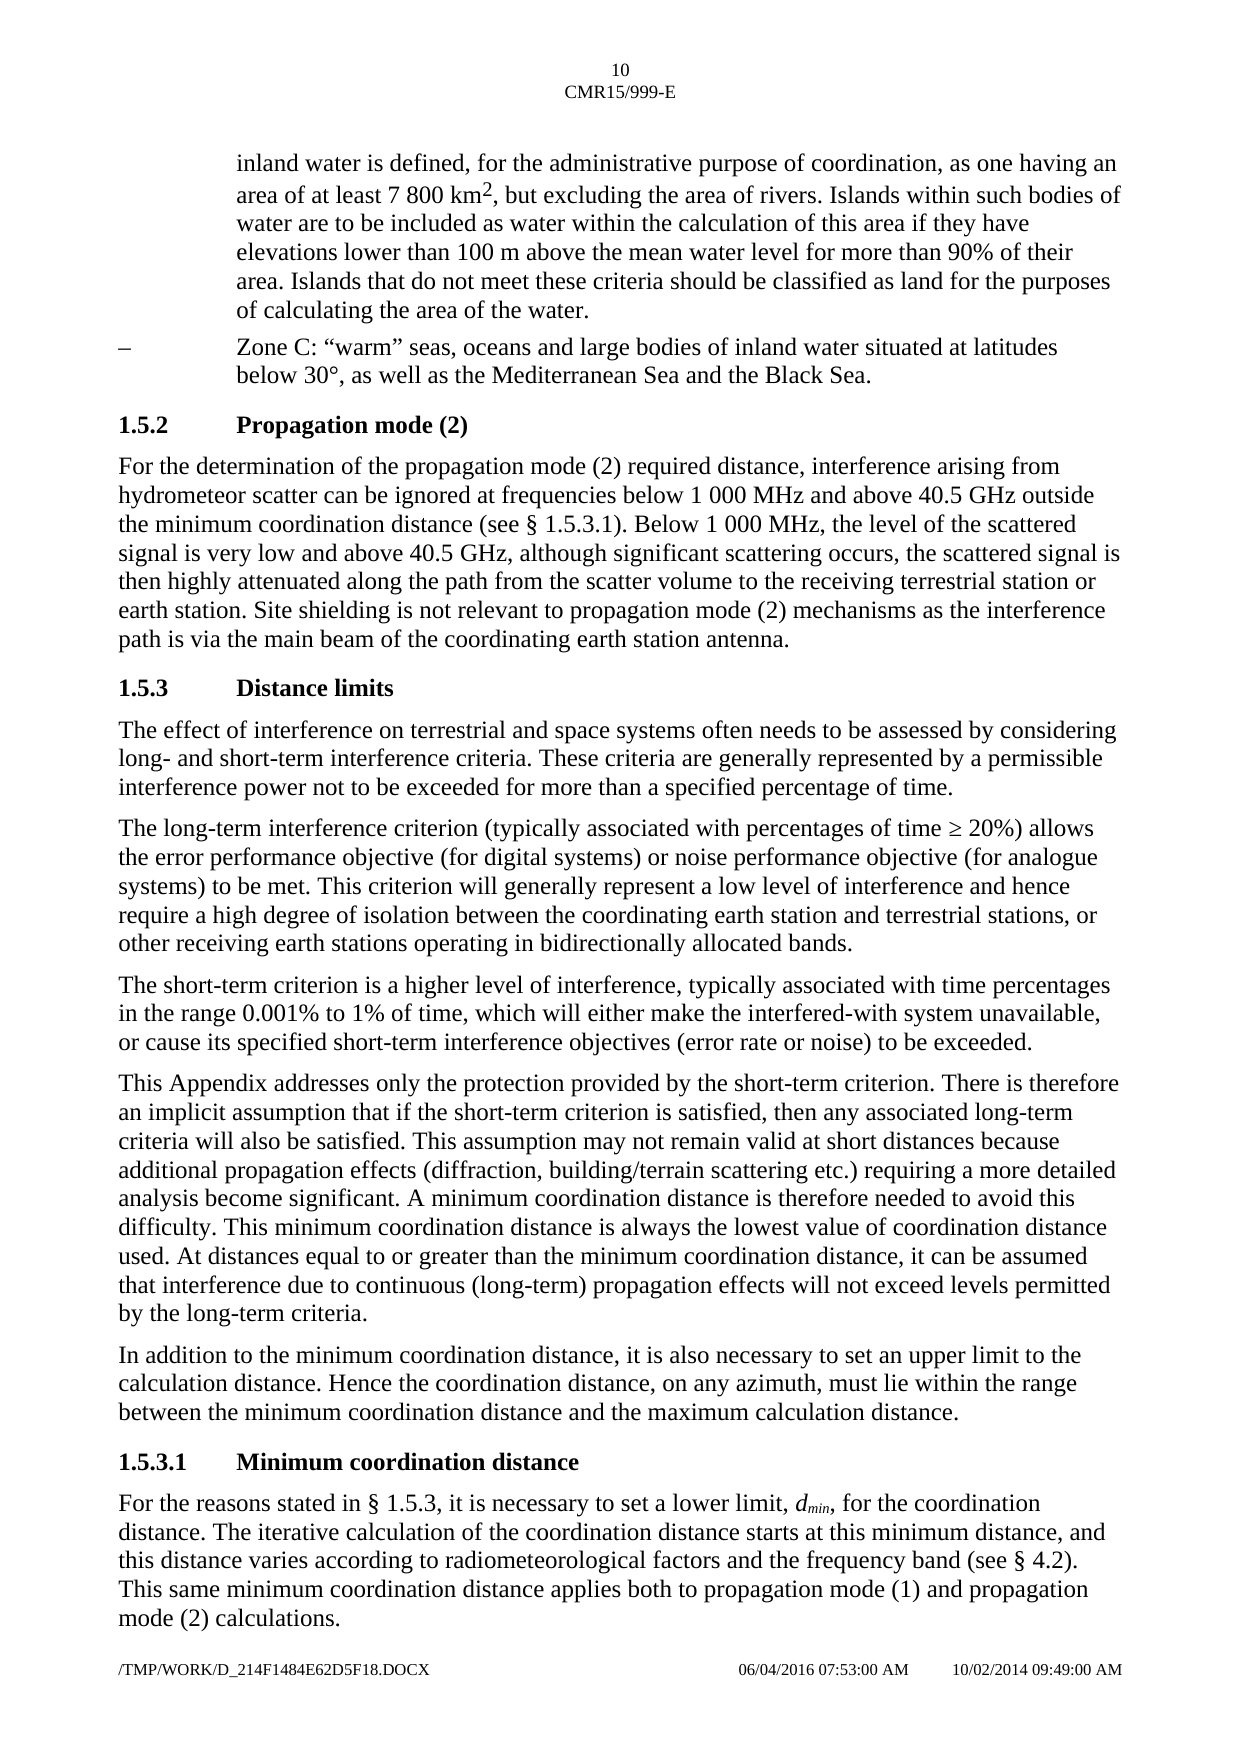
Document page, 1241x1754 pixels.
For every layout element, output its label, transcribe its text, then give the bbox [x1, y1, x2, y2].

text The long-term interference criterion (typically associated with percentages of time ≥ 20%) allows the error performance objective (for digital systems) or noise performance objective (for analogue systems) to be met. This criterion will generally represent a low level of interference and hence require a high degree of isolation between the coordinating earth station and terrestrial stations, or other receiving earth stations operating in bidirectionally allocated bands. [118, 813, 1122, 957]
text For the reasons stated in § 1.5.3, it is necessary to set a lower limit, dmin, for the coordination distance. The iterative calculation of the coordination distance starts at this minimum distance, and this distance varies according to radiometeorological factors and the frequency band (see § 4.2). This same minimum coordination distance applies both to propagation mode (1) and propagation mode (2) calculations. [118, 1488, 1122, 1632]
text The short-term criterion is a higher level of interference, typically associated with time percentages in the range 0.001% to 1% of time, which will either make the interfered-with system unavailable, or cause its specified short-term interference objectives (error rate or noise) to be exceeded. [118, 970, 1122, 1056]
subtitle 1.5.3 Distance limits [118, 673, 1122, 702]
text – Zone C: “warm” seas, oceans and large bodies of inland water situated at latitudes below 30°, as well as the Mediterranean Sea and the Black Sea. [118, 332, 1122, 389]
text The effect of interference on terrestrial and space systems often needs to be assessed by considering long- and short-term interference criteria. These criteria are generally represented by a permissible interference power not to be exceeded for more than a specified percentage of time. [118, 715, 1122, 801]
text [118, 148, 1122, 323]
text In addition to the minimum coordination distance, it is also necessary to set an upper limit to the calculation distance. Hence the coordination distance, on any azimuth, must lie within the range between the minimum coordination distance and the maximum calculation distance. [118, 1340, 1122, 1426]
subtitle 1.5.2 Propagation mode (2) [118, 410, 1122, 439]
subtitle 1.5.3.1 Minimum coordination distance [118, 1447, 1122, 1476]
text This Appendix addresses only the protection provided by the short-term criterion. There is therefore an implicit assumption that if the short-term criterion is satisfied, then any associated long-term criteria will also be satisfied. This assumption may not remain valid at short distances because additional propagation effects (diffraction, building/terrain scattering etc.) requiring a more detailed analysis become significant. A minimum coordination distance is therefore needed to avoid this difficulty. This minimum coordination distance is always the lowest value of coordination distance used. At distances equal to or greater than the minimum coordination distance, it can be assumed that interference due to continuous (long-term) propagation effects will not exceed levels permitted by the long-term criteria. [118, 1068, 1122, 1327]
text For the determination of the propagation mode (2) required distance, interference arising from hydrometeor scatter can be ignored at frequencies below 1 000 MHz and above 40.5 GHz outside the minimum coordination distance (see § 1.5.3.1). Below 1 000 MHz, the level of the scattered signal is very low and above 40.5 GHz, although significant scattering occurs, the scattered signal is then highly attenuated along the path from the scatter volume to the receiving terrestrial station or earth station. Site shielding is not relevant to propagation mode (2) mechanisms as the interference path is via the main beam of the coordinating earth station antenna. [118, 451, 1122, 653]
